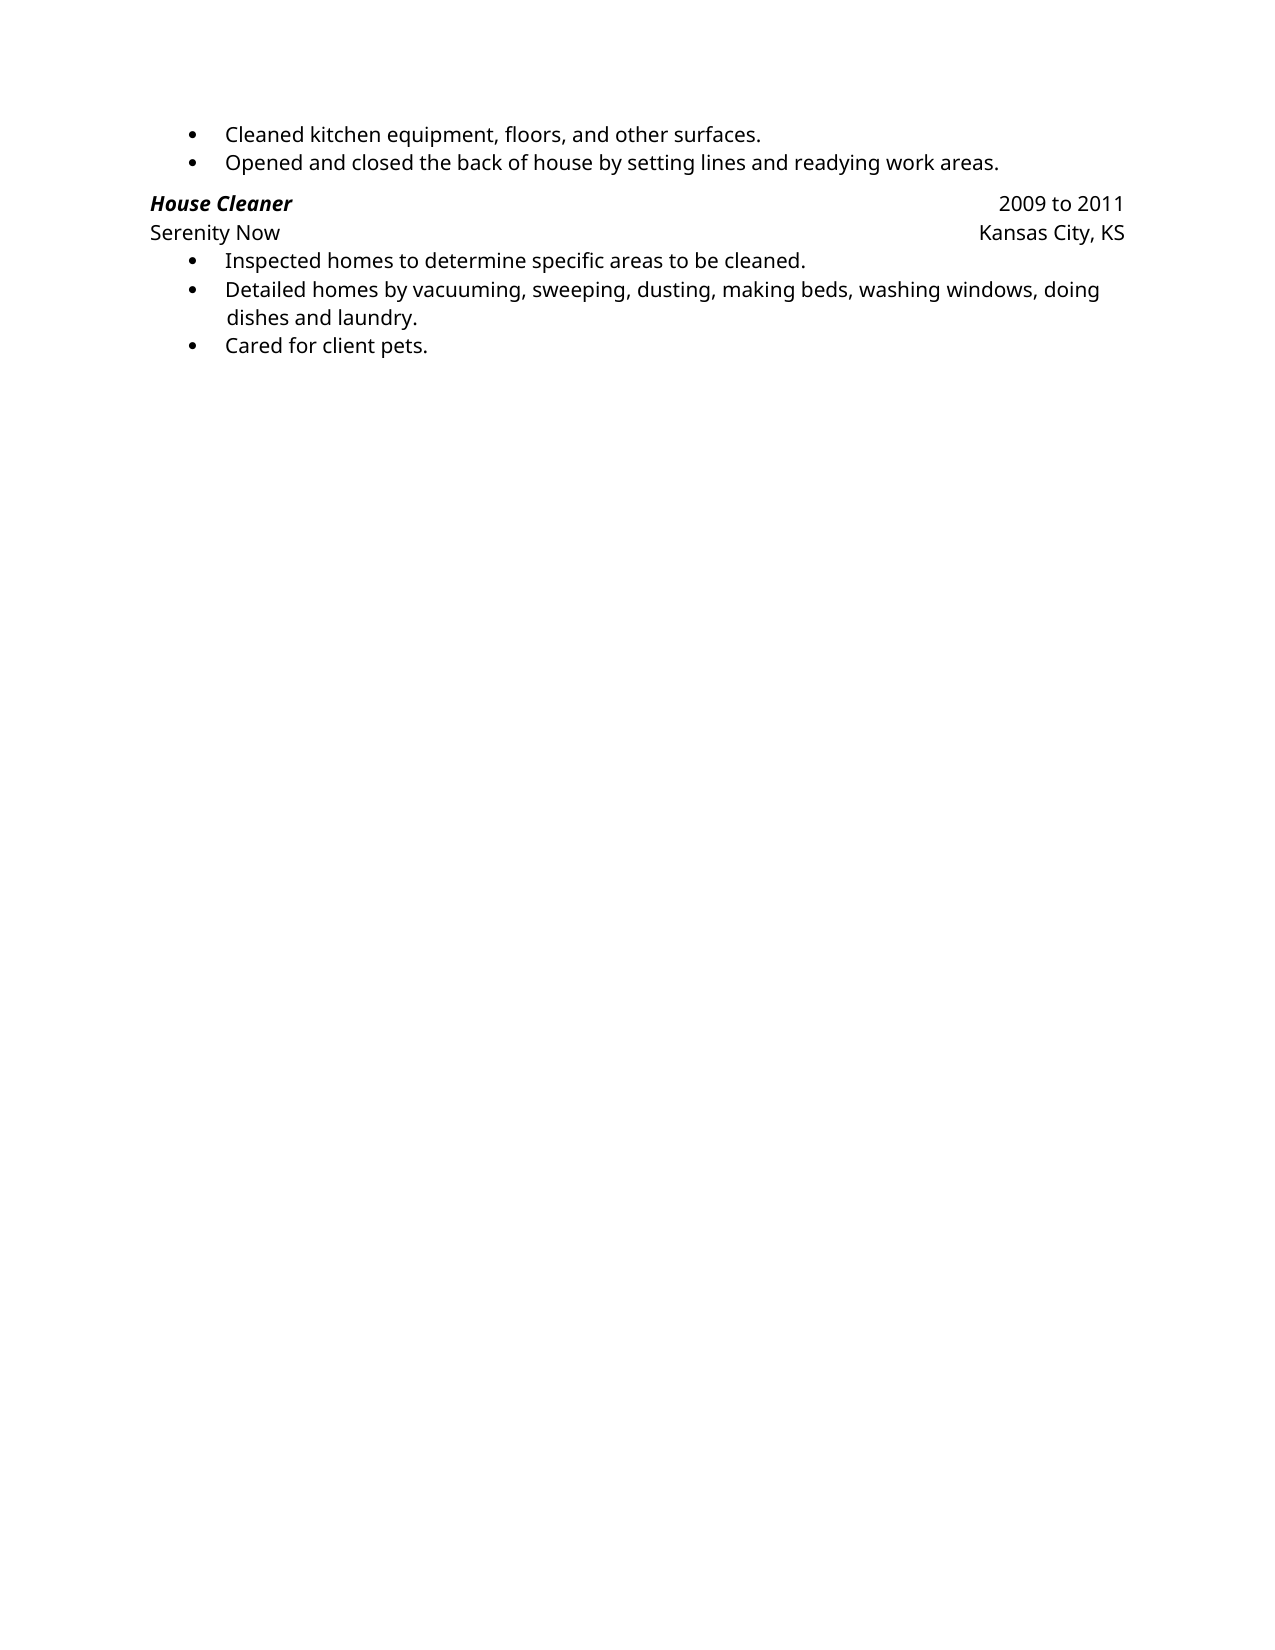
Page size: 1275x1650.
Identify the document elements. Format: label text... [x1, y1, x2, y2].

text House Cleaner 2009 to 2011 [150, 189, 1125, 218]
list Cared for client pets. [189, 332, 1125, 360]
list Opened and closed the back of house by setting lines and readying work areas. [189, 148, 1125, 177]
text Serenity Now Kansas City, KS [150, 218, 1125, 246]
list Inspected homes to determine specific areas to be cleaned. [189, 246, 1125, 275]
list Detailed homes by vacuuming, sweeping, dusting, making beds, washing windows, doing dishes and laundry. [189, 275, 1125, 332]
list Cleaned kitchen equipment, floors, and other surfaces. [189, 120, 1125, 148]
